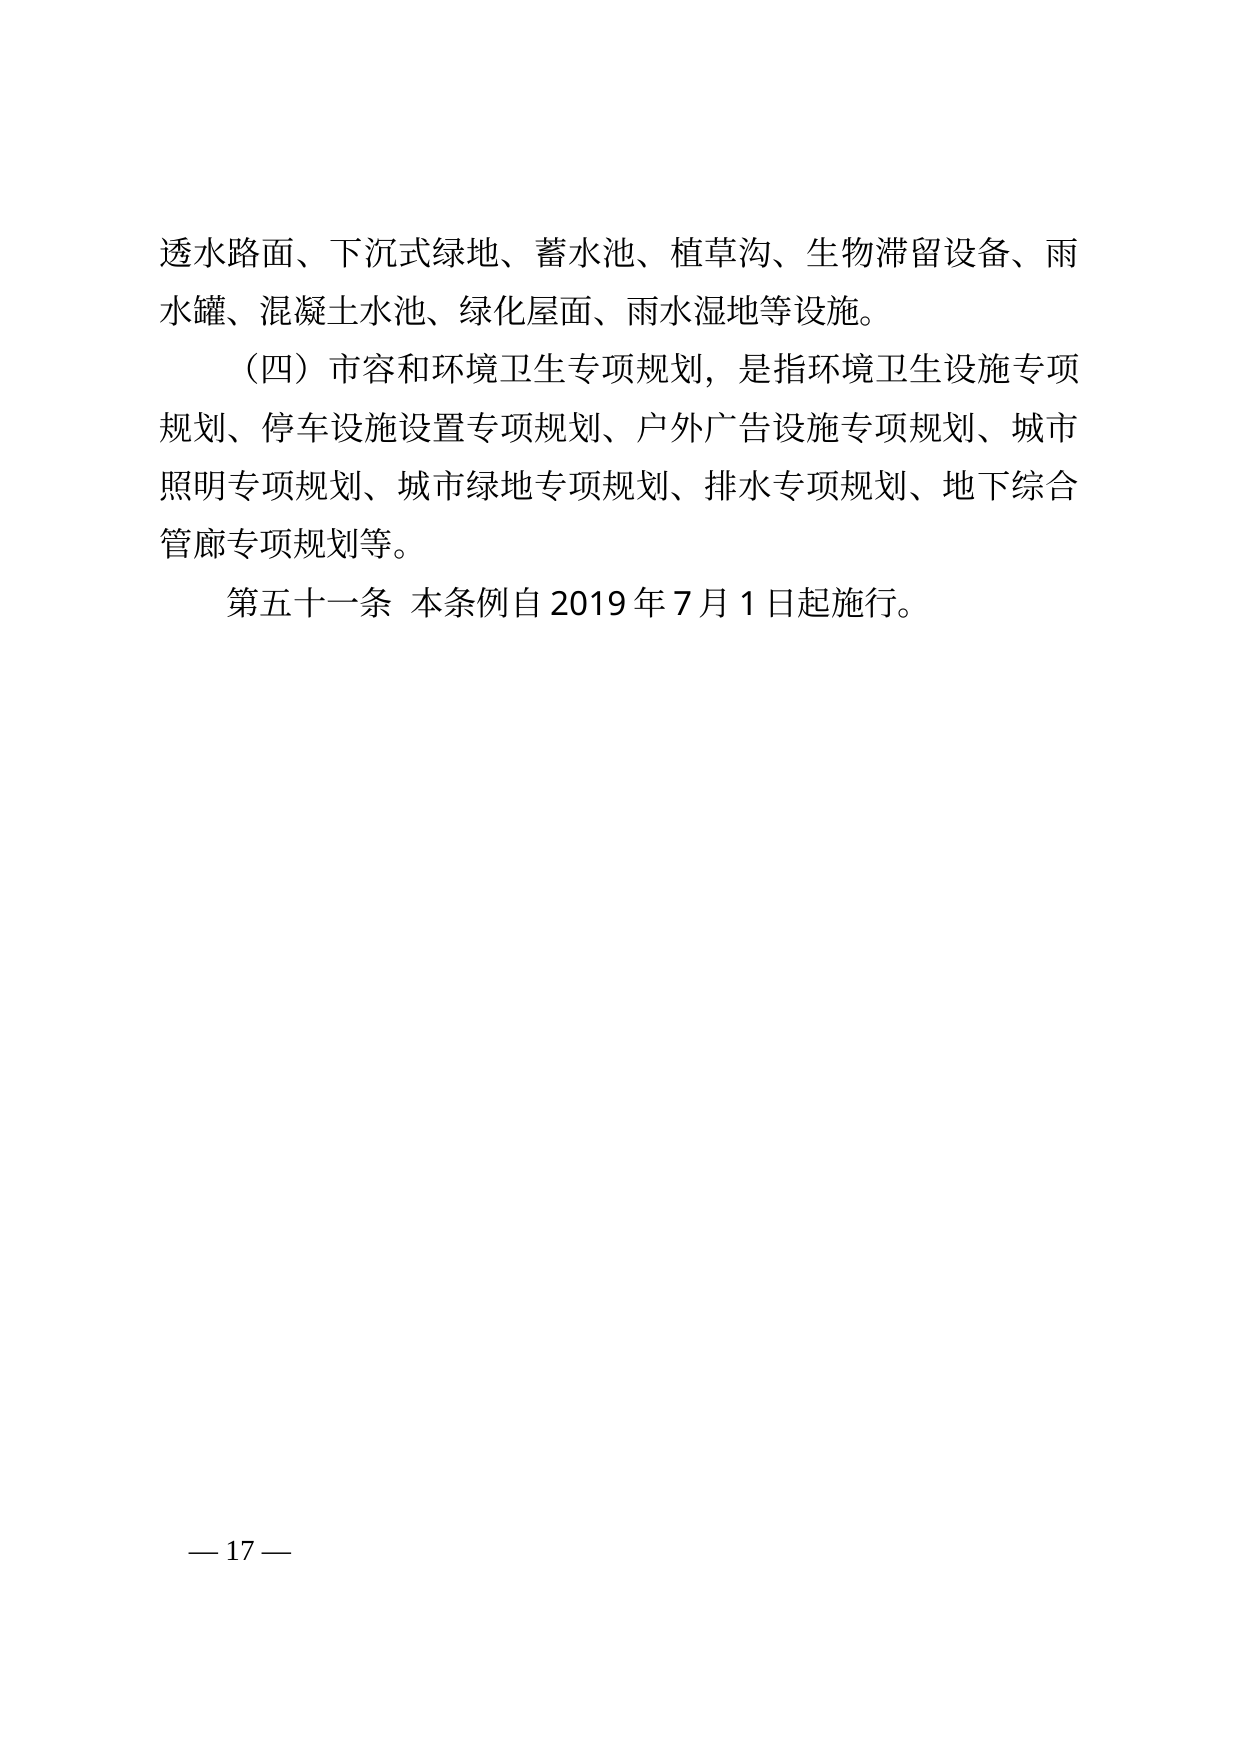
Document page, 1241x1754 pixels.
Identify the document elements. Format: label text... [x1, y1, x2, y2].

text （四）市容和环境卫生专项规划，是指环境卫生设施专项规划、停车设施设置专项规划、户外广告设施专项规划、城市照明专项规划、城市绿地专项规划、排水专项规划、地下综合管廊专项规划等。 [159, 335, 1081, 568]
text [159, 218, 1081, 335]
text 第五十一条 本条例自2019年7月1日起施行。 [159, 568, 1081, 627]
